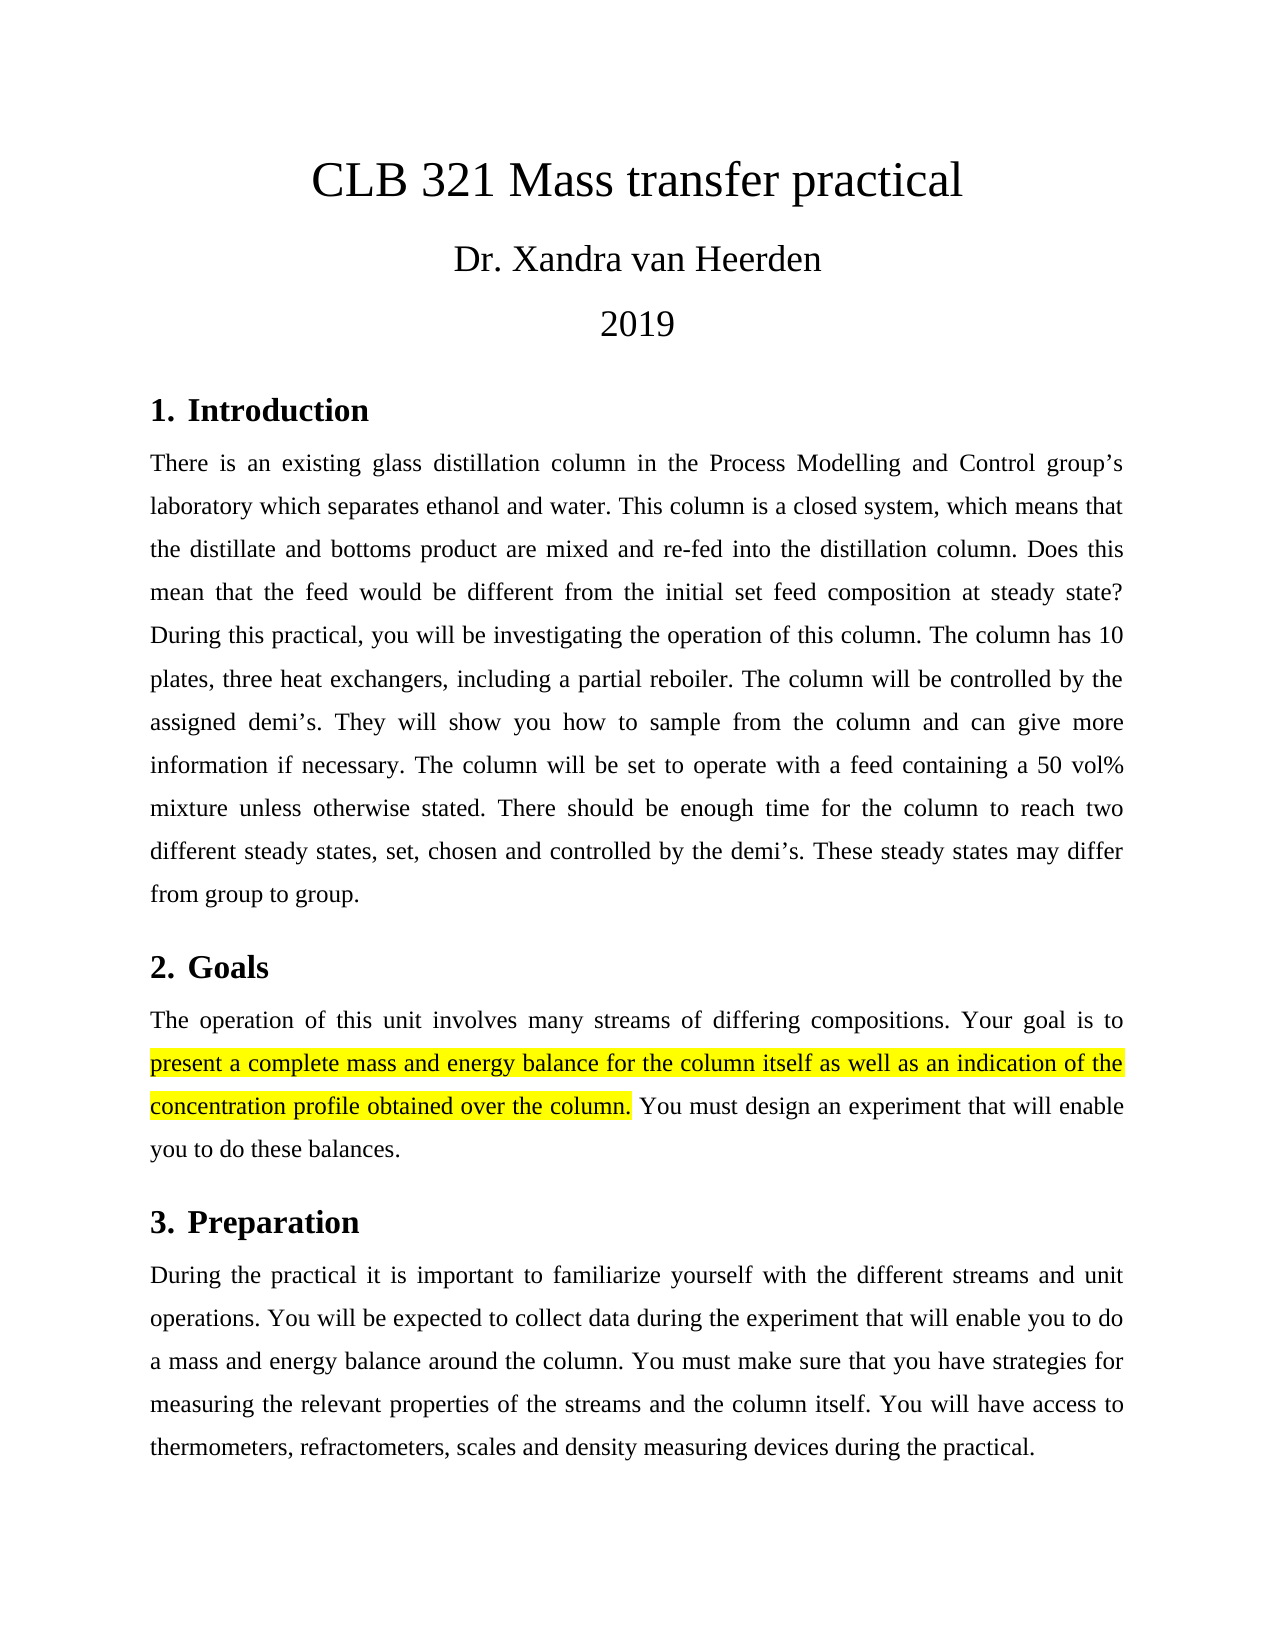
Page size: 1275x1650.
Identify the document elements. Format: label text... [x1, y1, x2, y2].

subtitle Goals [150, 947, 1125, 986]
text The operation of this unit involves many streams of differing compositions. Your goal is to present a complete mass and energy balance for the column itself as well as an indication of the concentration profile obtained over the column. You must design an experiment that will enable you to do these balances. [150, 1005, 1125, 1048]
text CLB 321 Mass transfer practical [150, 150, 1125, 207]
subtitle Preparation [150, 1202, 1125, 1241]
text Dr. Xandra van Heerden [150, 236, 1125, 279]
subtitle Introduction [150, 391, 1125, 429]
text 2019 [150, 301, 1125, 344]
text The operation of this unit involves many streams of differing compositions. Your goal is to present a complete mass and energy balance for the column itself as well as an indication of the concentration profile obtained over the column. You must design an experiment that will enable you to do these balances. [150, 1077, 1125, 1163]
text There is an existing glass distillation column in the Process Modelling and Control group’s laboratory which separates ethanol and water. This column is a closed system, which means that the distillate and bottoms product are mixed and re-fed into the distillation column. Does this mean that the feed would be different from the initial set feed composition at steady state? During this practical, you will be investigating the operation of this column. The column has 10 plates, three heat exchangers, including a partial reboiler. The column will be controlled by the assigned demi’s. They will show you how to sample from the column and can give more information if necessary. The column will be set to operate with a feed containing a 50 vol% mixture unless otherwise stated. There should be enough time for the column to reach two different steady states, set, chosen and controlled by the demi’s. These steady states may differ from group to group. [150, 448, 1125, 908]
text During the practical it is important to familiarize yourself with the different streams and unit operations. You will be expected to collect data during the experiment that will enable you to do a mass and energy balance around the column. You must make sure that you have strategies for measuring the relevant properties of the streams and the column itself. You will have access to thermometers, refractometers, scales and density measuring devices during the practical. [150, 1260, 1125, 1461]
